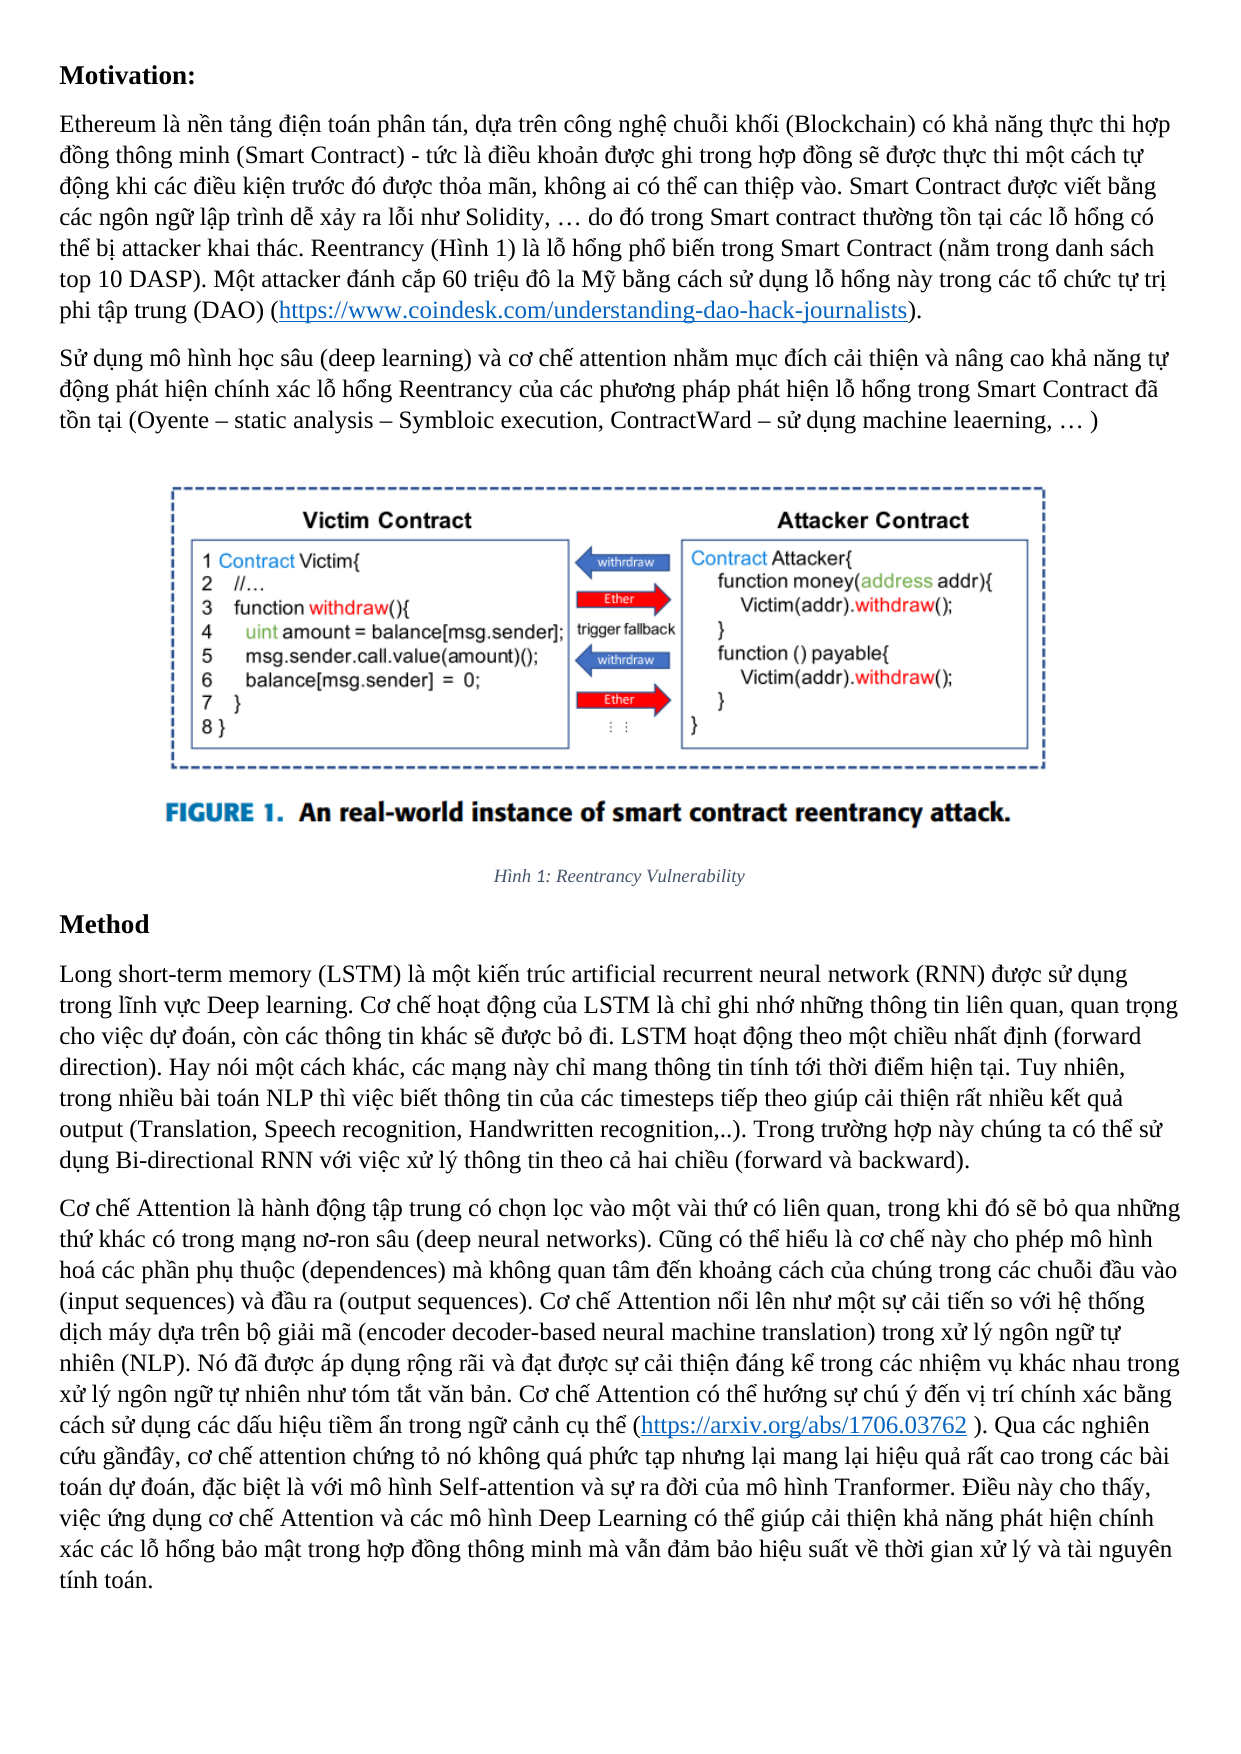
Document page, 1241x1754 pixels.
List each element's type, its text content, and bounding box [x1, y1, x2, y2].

text Motivation: [59, 59, 1181, 90]
text Cơ chế Attention là hành động tập trung có chọn lọc vào một vài thứ có liên quan, trong khi đó sẽ bỏ qua những thứ khác có trong mạng nơ-ron sâu (deep neural networks). Cũng có thể hiểu là cơ chế này cho phép mô hình hoá các phần phụ thuộc (dependences) mà không quan tâm đến khoảng cách của chúng trong các chuỗi đầu vào (input sequences) và đầu ra (output sequences). Cơ chế Attention nổi lên như một sự cải tiến so với hệ thống dịch máy dựa trên bộ giải mã (encoder decoder-based neural machine translation) trong xử lý ngôn ngữ tự nhiên (NLP). Nó đã được áp dụng rộng rãi và đạt được sự cải thiện đáng kể trong các nhiệm vụ khác nhau trong xử lý ngôn ngữ tự nhiên như tóm tắt văn bản. Cơ chế Attention có thể hướng sự chú ý đến vị trí chính xác bằng cách sử dụng các dấu hiệu tiềm ẩn trong ngữ cảnh cụ thể (https://arxiv.org/abs/1706.03762 ). Qua các nghiên cứu gầnđây, cơ chế attention chứng tỏ nó không quá phức tạp nhưng lại mang lại hiệu quả rất cao trong các bài toán dự đoán, đặc biệt là với mô hình Self-attention và sự ra đời của mô hình Tranformer. Điều này cho thấy, việc ứng dụng cơ chế Attention và các mô hình Deep Learning có thể giúp cải thiện khả năng phát hiện chính xác các lỗ hổng bảo mật trong hợp đồng thông minh mà vẫn đảm bảo hiệu suất về thời gian xử lý và tài nguyên tính toán. [59, 1193, 1181, 1594]
text Ethereum là nền tảng điện toán phân tán, dựa trên công nghệ chuỗi khối (Blockchain) có khả năng thực thi hợp đồng thông minh (Smart Contract) - tức là điều khoản được ghi trong hợp đồng sẽ được thực thi một cách tự động khi các điều kiện trước đó được thỏa mãn, không ai có thể can thiệp vào. Smart Contract được viết bằng các ngôn ngữ lập trình dễ xảy ra lỗi như Solidity, … do đó trong Smart contract thường tồn tại các lỗ hổng có thể bị attacker khai thác. Reentrancy (Hình 1) là lỗ hổng phổ biến trong Smart Contract (nằm trong danh sách top 10 DASP). Một attacker đánh cắp 60 triệu đô la Mỹ bằng cách sử dụng lỗ hổng này trong các tổ chức tự trị phi tập trung (DAO) (https://www.coindesk.com/understanding-dao-hack-journalists). [59, 109, 1181, 324]
text Method [59, 908, 1181, 939]
picture [132, 453, 1108, 846]
text Long short-term memory (LSTM) là một kiến ​​trúc artificial recurrent neural network (RNN) được sử dụng trong lĩnh vực Deep learning. Cơ chế hoạt động của LSTM là chỉ ghi nhớ những thông tin liên quan, quan trọng cho việc dự đoán, còn các thông tin khác sẽ được bỏ đi. LSTM hoạt động theo một chiều nhất định (forward direction). Hay nói một cách khác, các mạng này chỉ mang thông tin tính tới thời điểm hiện tại. Tuy nhiên, trong nhiều bài toán NLP thì việc biết thông tin của các timesteps tiếp theo giúp cải thiện rất nhiều kết quả output (Translation, Speech recognition, Handwritten recognition,..). Trong trường hợp này chúng ta có thể sử dụng Bi-directional RNN với việc xử lý thông tin theo cả hai chiều (forward và backward). [59, 959, 1181, 1174]
text Sử dụng mô hình học sâu (deep learning) và cơ chế attention nhằm mục đích cải thiện và nâng cao khả năng tự động phát hiện chính xác lỗ hổng Reentrancy của các phương pháp phát hiện lỗ hổng trong Smart Contract đã tồn tại (Oyente – static analysis – Symbloic execution, ContractWard – sử dụng machine leaerning, … ) [59, 343, 1181, 434]
